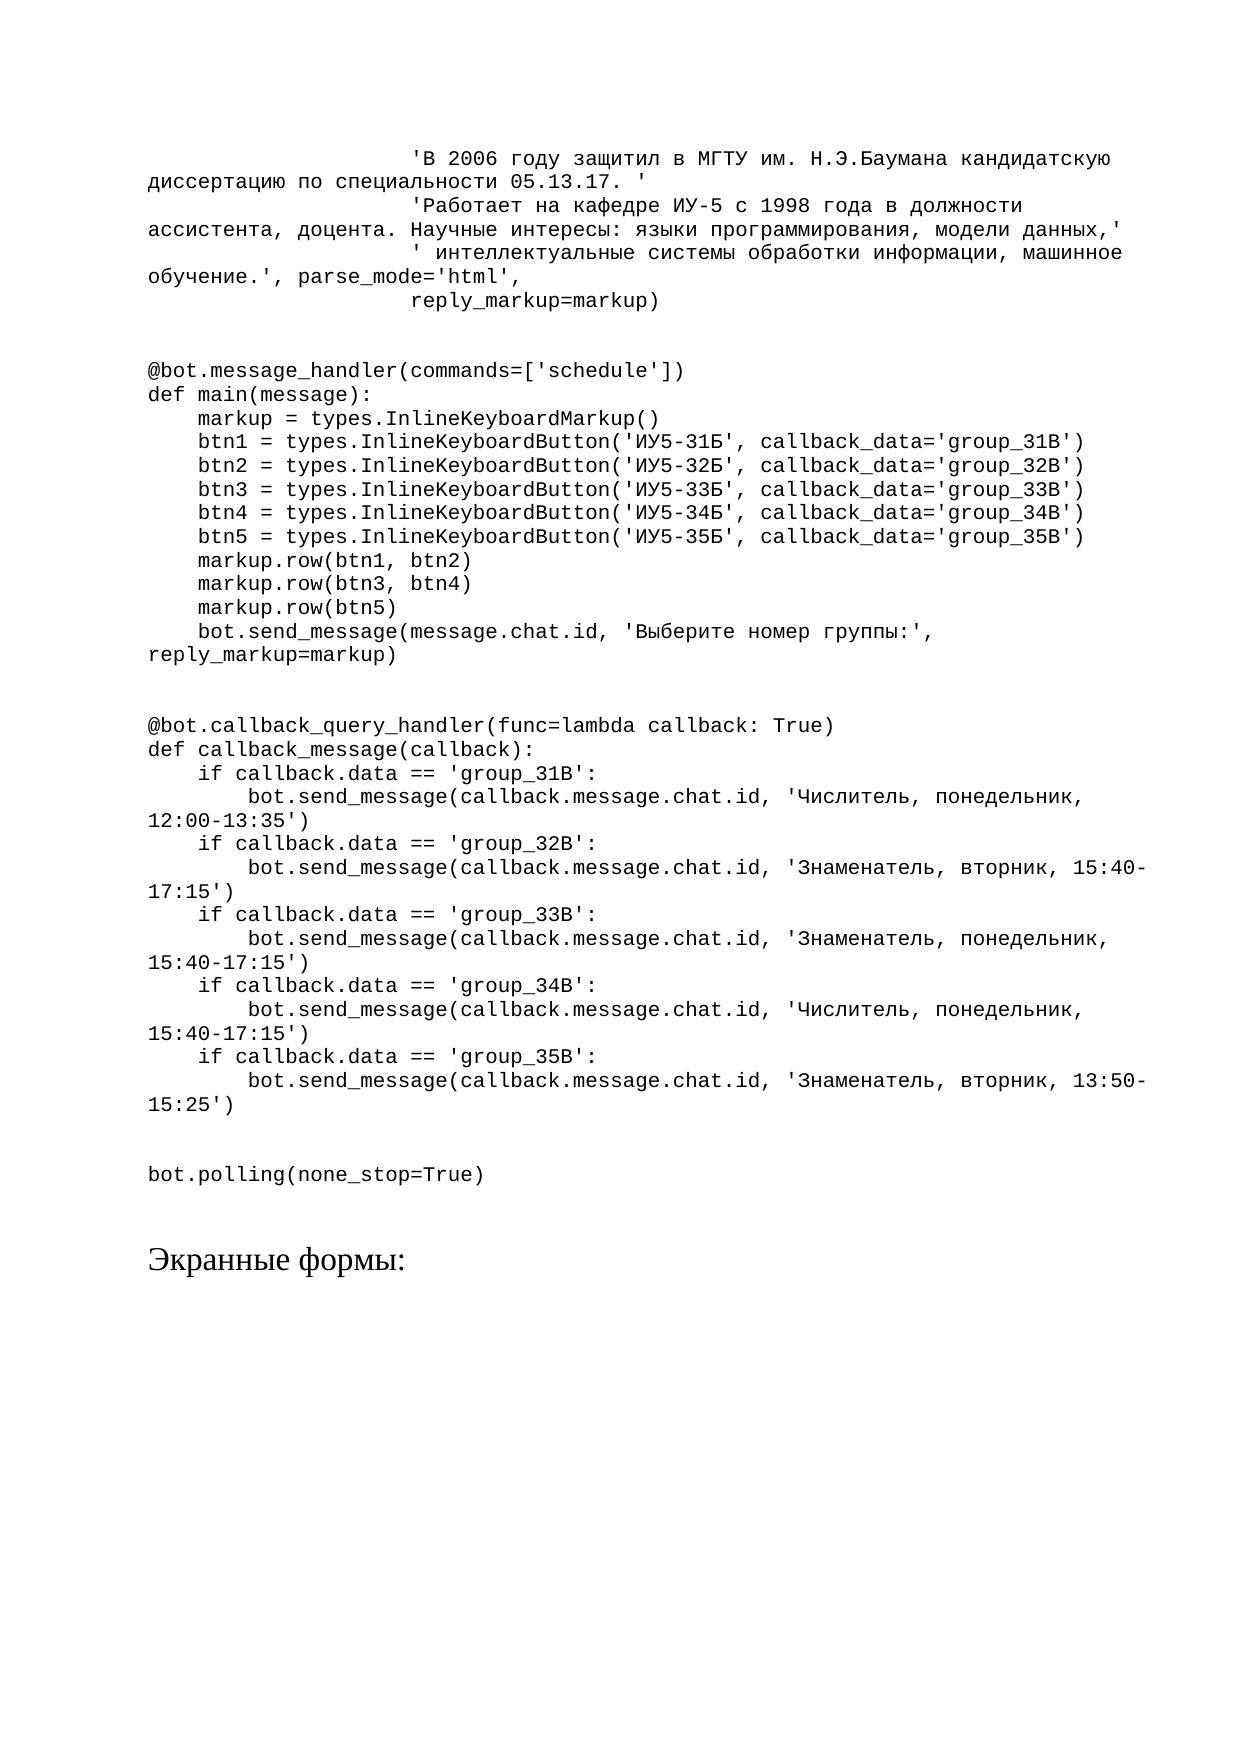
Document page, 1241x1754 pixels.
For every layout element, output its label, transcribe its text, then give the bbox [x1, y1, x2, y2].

text Экранные формы: [148, 1239, 1152, 1277]
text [148, 148, 1152, 1188]
